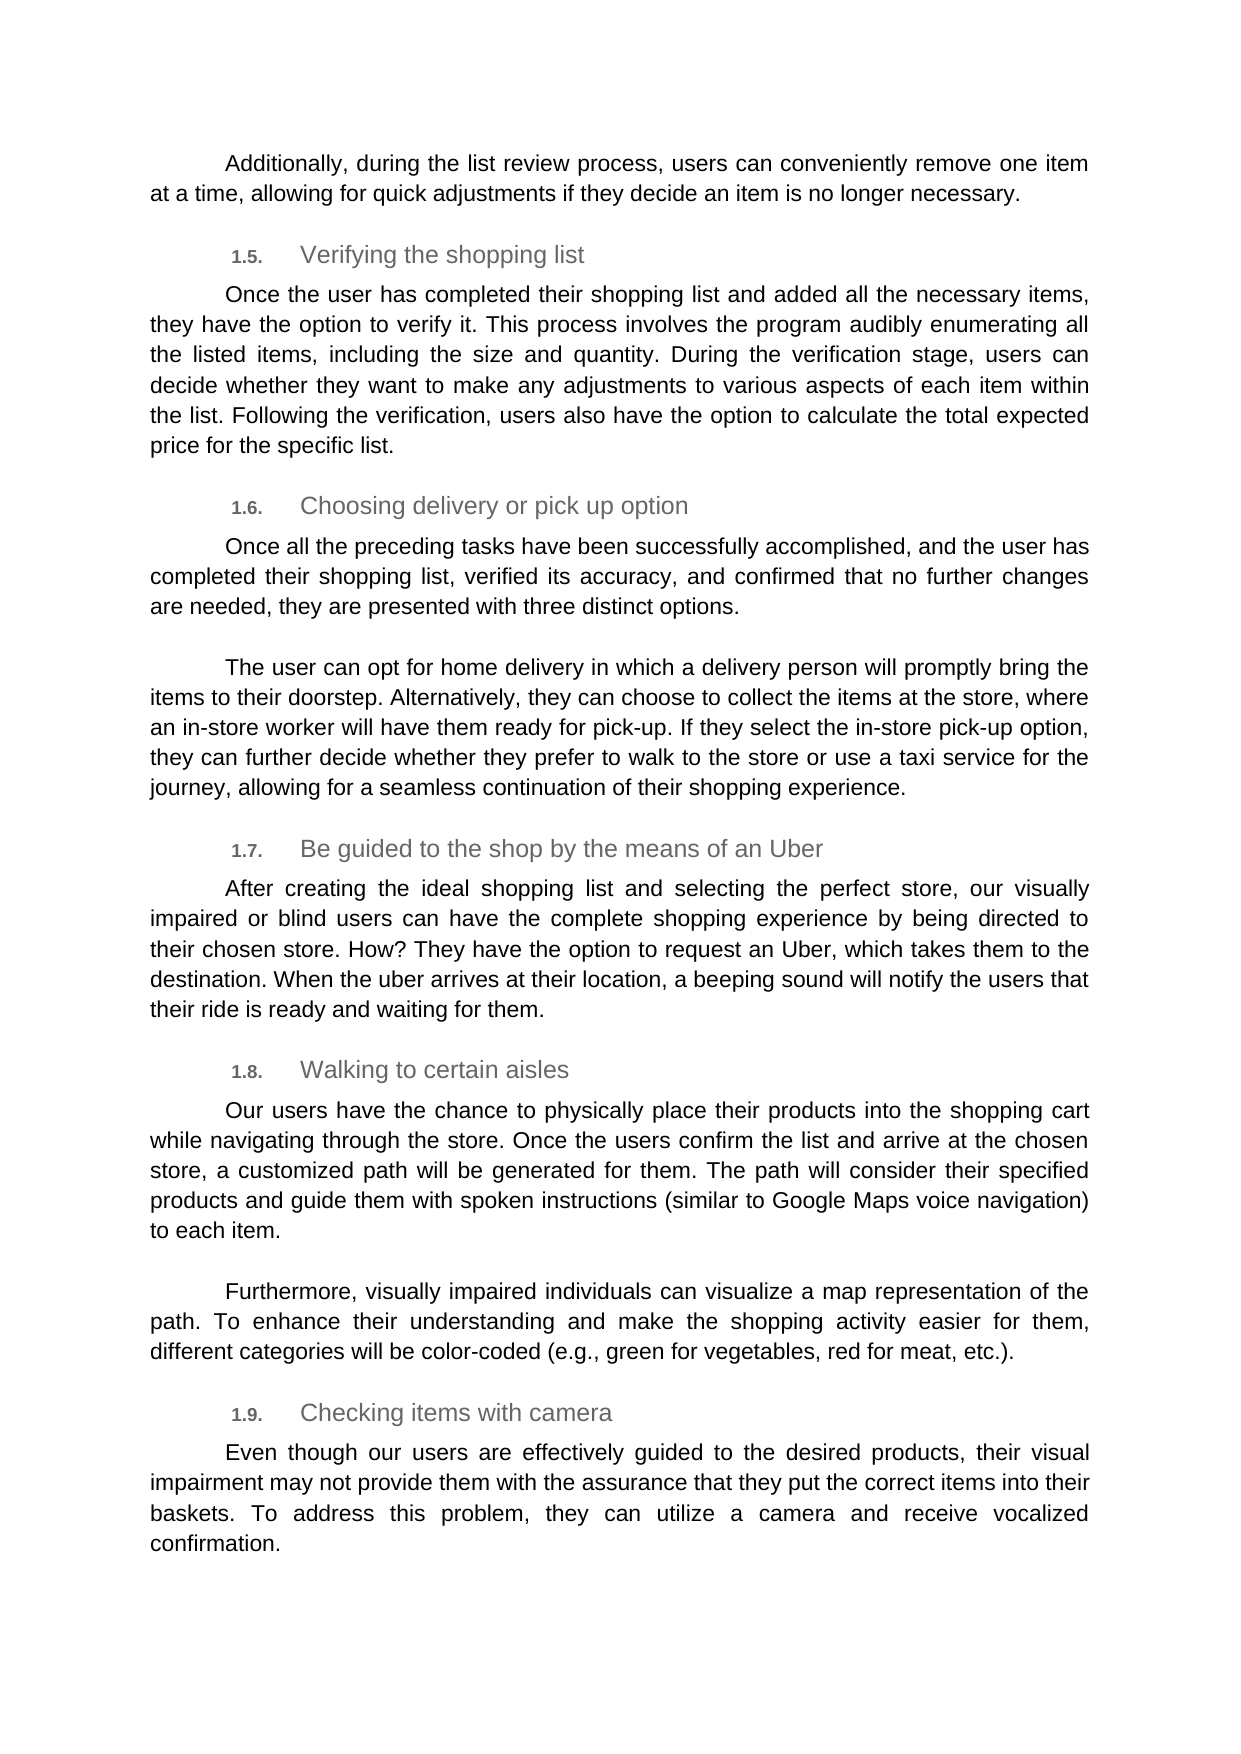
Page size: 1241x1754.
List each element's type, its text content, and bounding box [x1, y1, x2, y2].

subtitle Be guided to the shop by the means of an Uber [262, 834, 1090, 862]
text Additionally, during the list review process, users can conveniently remove one item at a time, allowing for quick adjustments if they decide an item is no longer necessary. [150, 150, 1090, 207]
subtitle Checking items with camera [262, 1398, 1090, 1426]
text Even though our users are effectively guided to the desired products, their visual impairment may not provide them with the assurance that they put the correct items into their baskets. To address this problem, they can utilize a camera and receive vocalized confirmation. [150, 1439, 1090, 1556]
text Our users have the chance to physically place their products into the shopping cart while navigating through the store. Once the users confirm the list and arrive at the chosen store, a customized path will be generated for them. The path will consider their specified products and guide them with spoken instructions (similar to Google Maps voice navigation) to each item. [150, 1097, 1090, 1244]
subtitle Walking to certain aisles [262, 1055, 1090, 1084]
text Furthermore, visually impaired individuals can visualize a map representation of the path. To enhance their understanding and make the shopping activity easier for them, different categories will be color-coded (e.g., green for vegetables, red for meat, etc.). [150, 1278, 1090, 1365]
text After creating the ideal shopping list and selecting the perfect store, our visually impaired or blind users can have the complete shopping experience by being directed to their chosen store. How? They have the option to request an Uber, which takes them to the destination. When the uber arrives at their location, a beeping sound will notify the users that their ride is ready and waiting for them. [150, 875, 1090, 1022]
text Once all the preceding tasks have been successfully accomplished, and the user has completed their shopping list, verified its accuracy, and confirmed that no further changes are needed, they are presented with three distinct options. [150, 533, 1090, 619]
subtitle Verifying the shopping list [262, 239, 1090, 268]
text The user can opt for home delivery in which a delivery person will promptly bring the items to their doorstep. Alternatively, they can choose to collect the items at the store, where an in-store worker will have them ready for pick-up. If they select the in-store pick-up option, they can further decide whether they prefer to walk to the store or use a taxi service for the journey, allowing for a seamless continuation of their shopping experience. [150, 653, 1090, 801]
subtitle Choosing delivery or pick up option [262, 491, 1090, 520]
text Once the user has completed their shopping list and added all the necessary items, they have the option to verify it. This process involves the program audibly enumerating all the listed items, including the size and quantity. During the verification stage, users can decide whether they want to make any adjustments to various aspects of each item within the list. Following the verification, users also have the option to calculate the total expected price for the specific list. [150, 281, 1090, 458]
